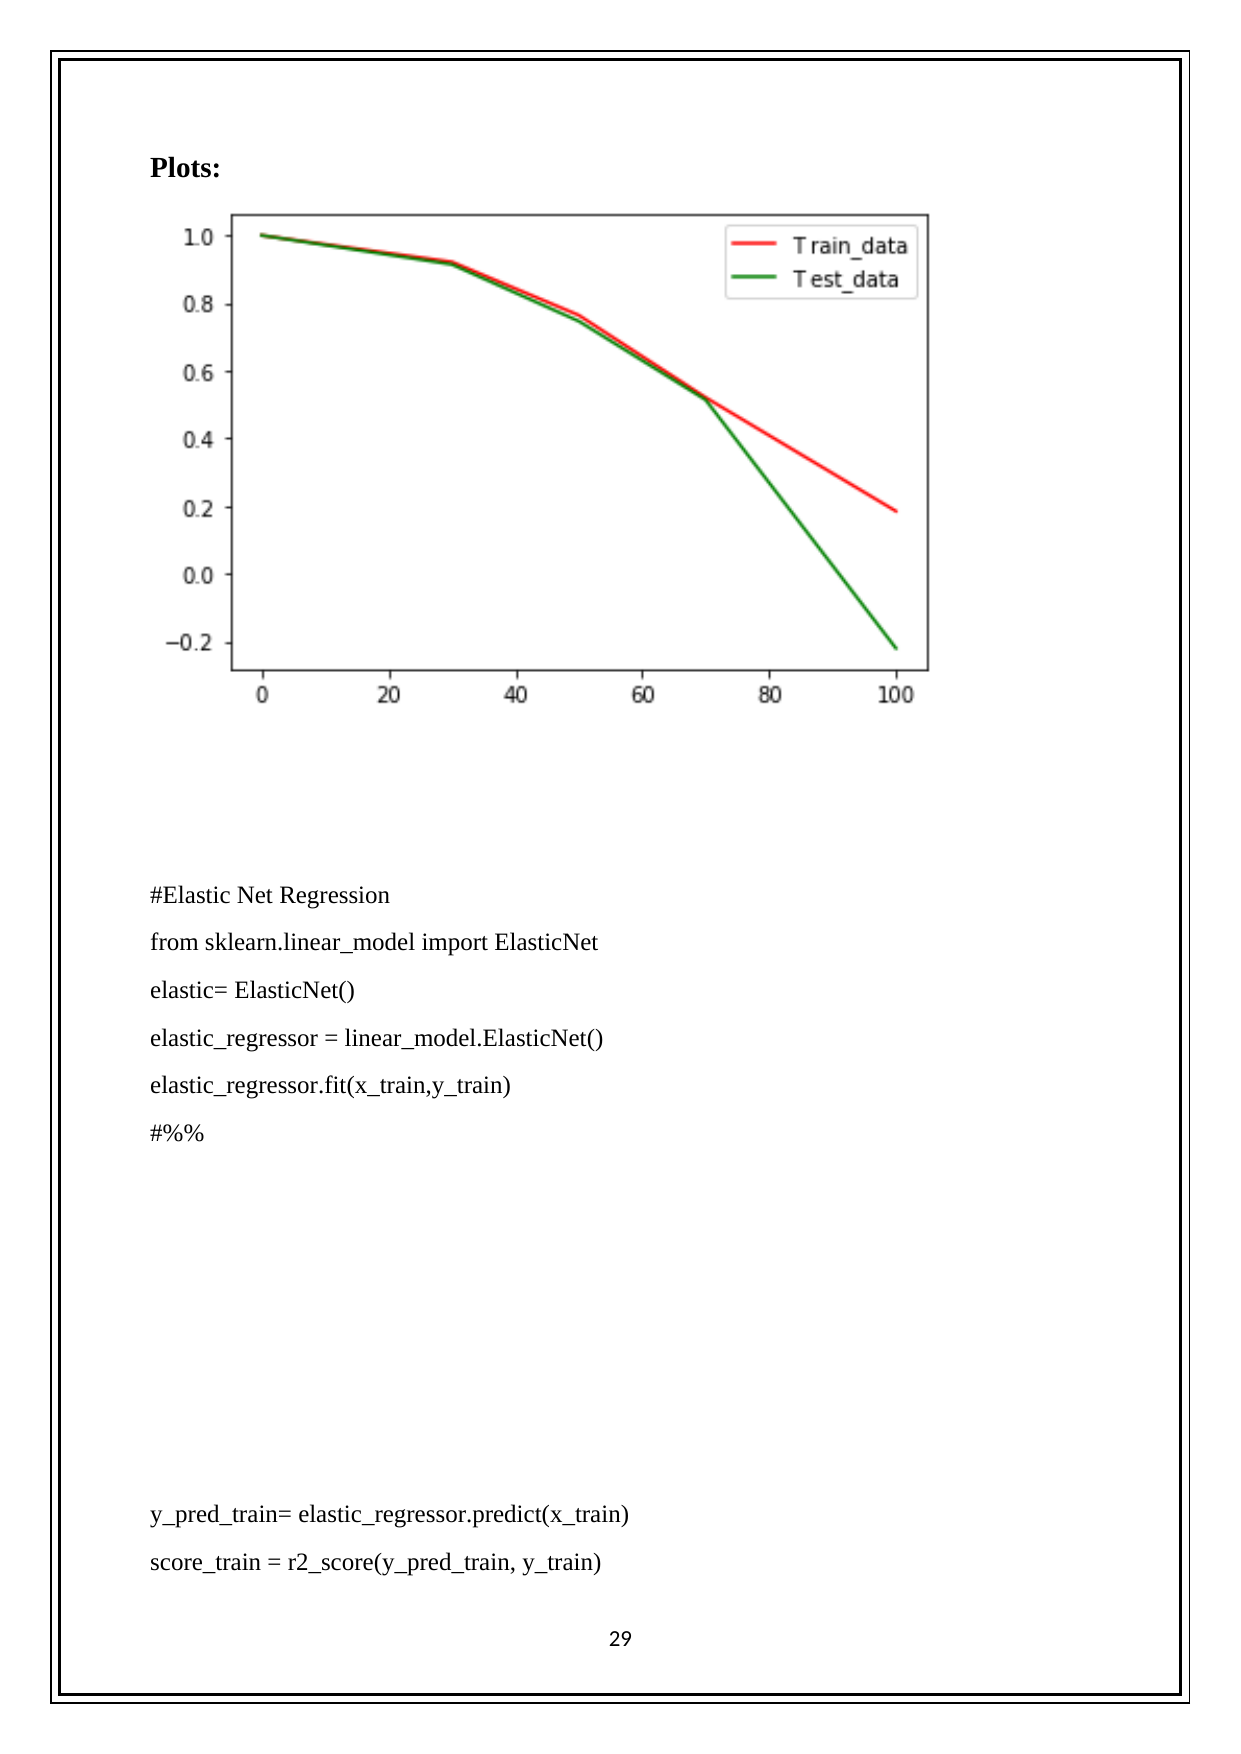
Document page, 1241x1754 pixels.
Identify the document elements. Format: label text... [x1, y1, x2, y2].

text Plots: [150, 150, 1090, 183]
text elastic= ElasticNet() [150, 975, 1090, 1004]
text #Elastic Net Regression [150, 880, 1090, 908]
text elastic_regressor.fit(x_train,y_train) [150, 1071, 1090, 1099]
text y_pred_train= elastic_regressor.predict(x_train) [150, 1499, 1090, 1528]
text score_train = r2_score(y_pred_train, y_train) [150, 1547, 1090, 1576]
picture [150, 202, 942, 720]
text elastic_regressor = linear_model.ElasticNet() [150, 1023, 1090, 1052]
text from sklearn.linear_model import ElasticNet [150, 927, 1090, 956]
text #%% [150, 1118, 1090, 1147]
